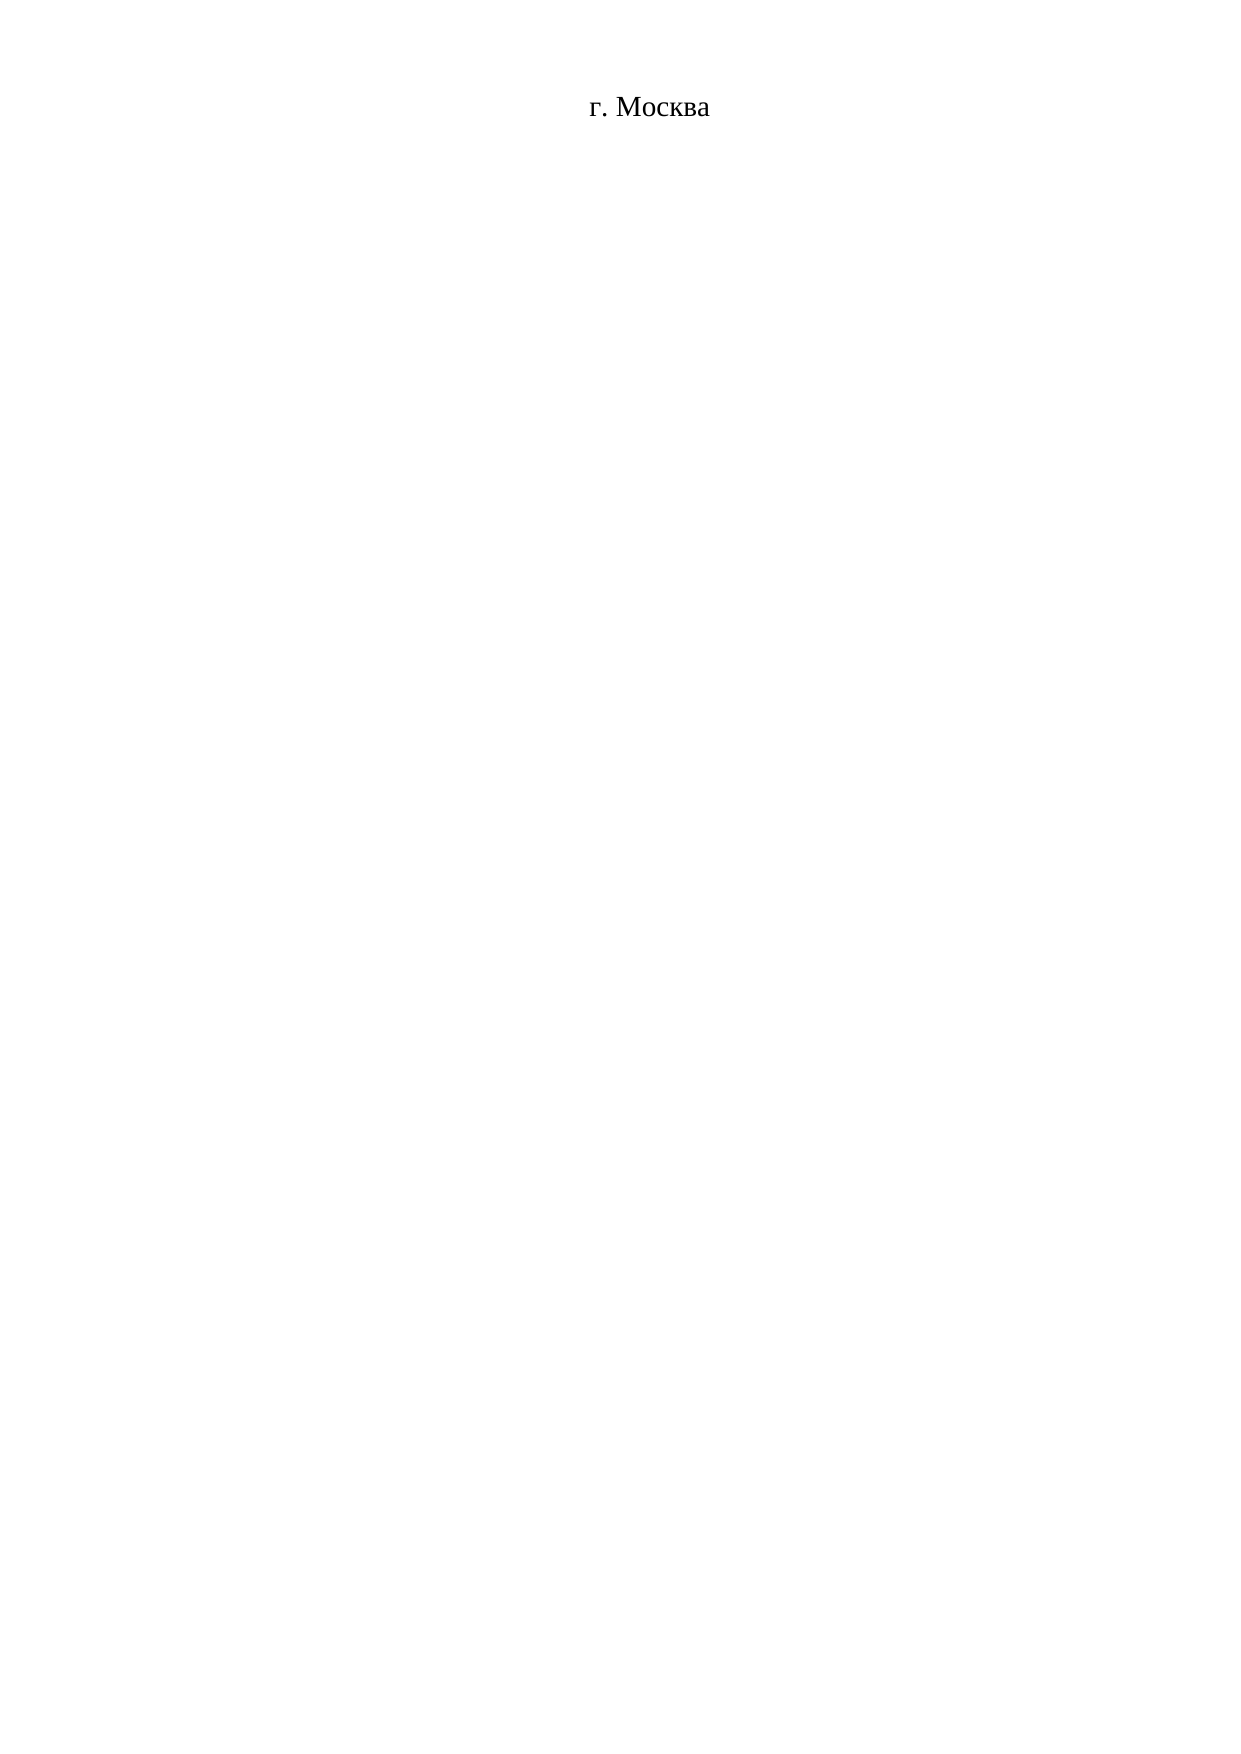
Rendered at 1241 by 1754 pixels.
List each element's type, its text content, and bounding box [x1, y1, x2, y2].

text г. Москва [177, 89, 1122, 122]
